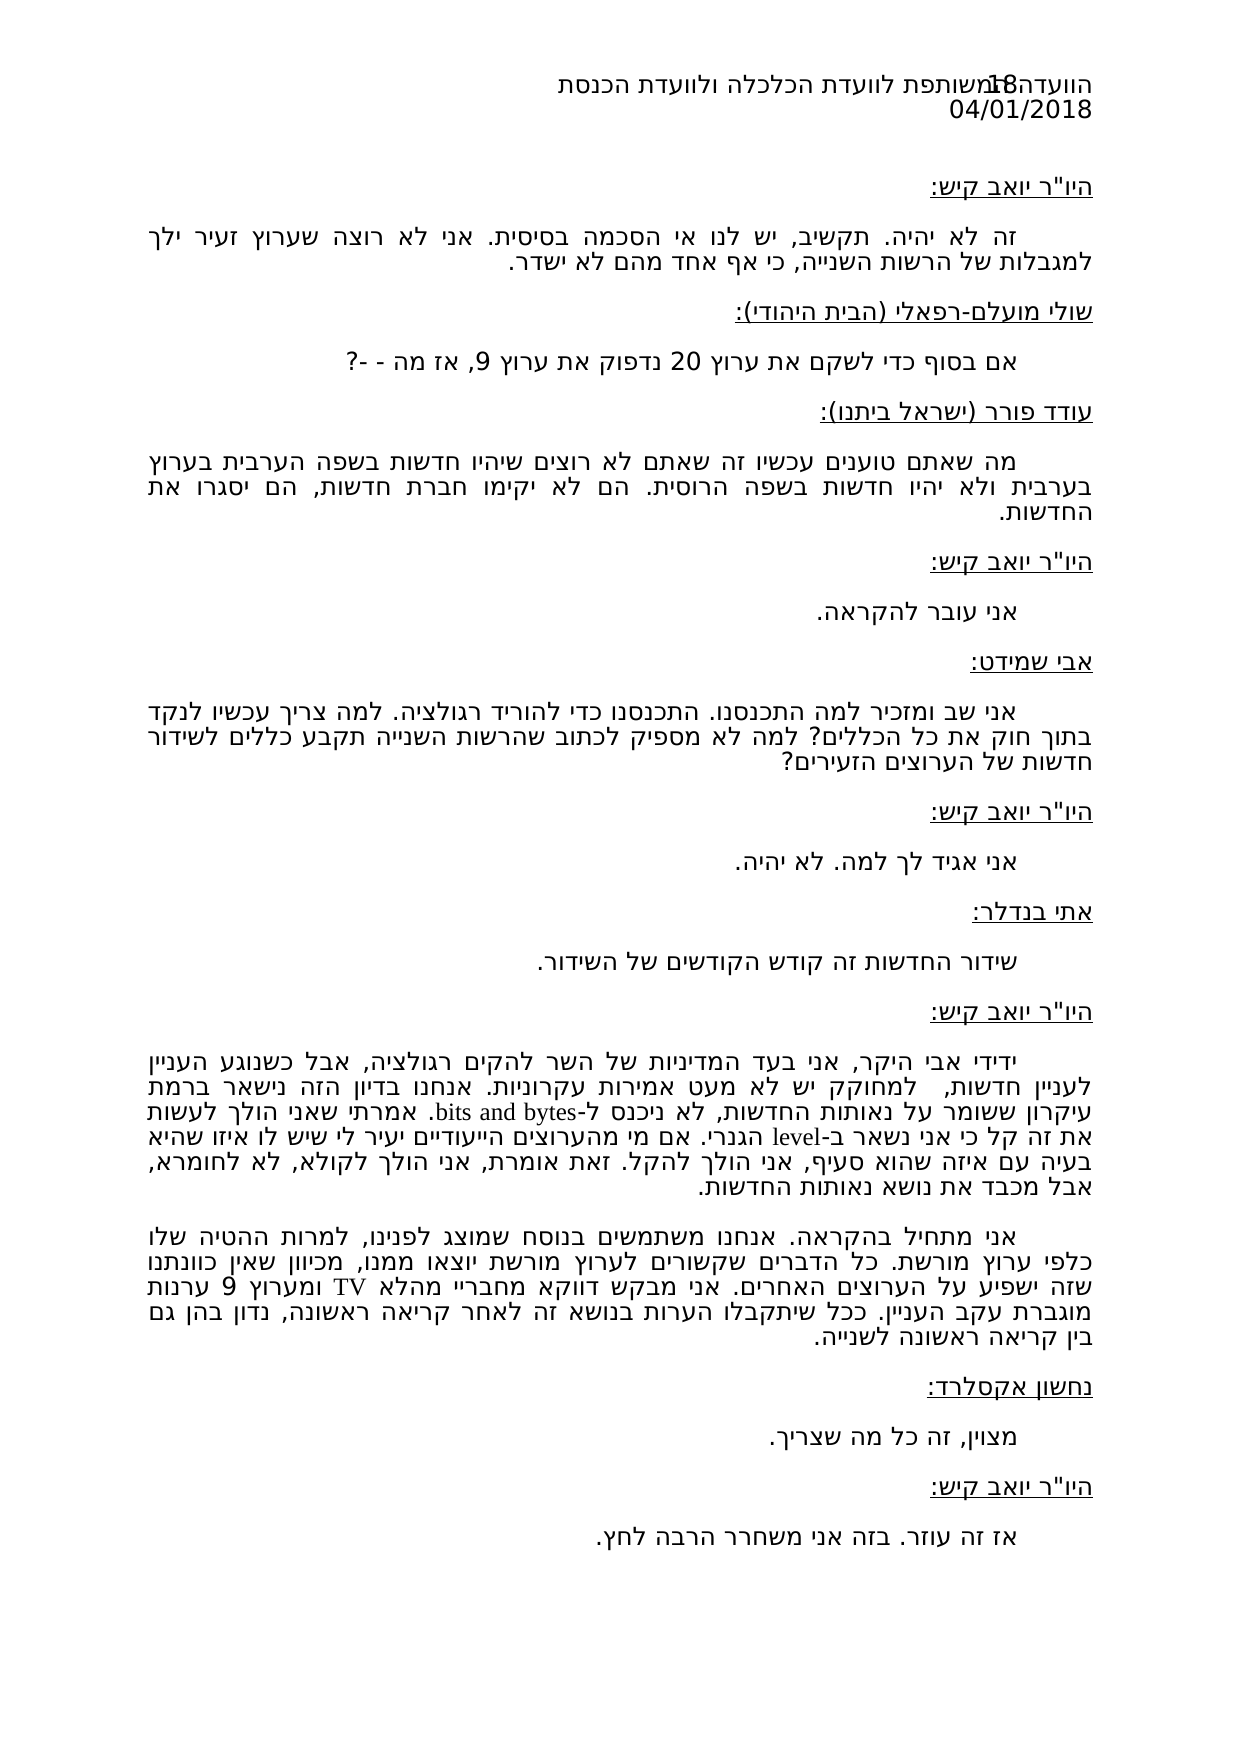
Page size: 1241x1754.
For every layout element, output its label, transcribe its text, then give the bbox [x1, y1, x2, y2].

text עודד פורר (ישראל ביתנו): [147, 400, 1093, 425]
text היו"ר יואב קיש: [147, 175, 1093, 200]
text אני שב ומזכיר למה התכנסנו. התכנסנו כדי להוריד רגולציה. למה צריך עכשיו לנקד בתוך חוק את כל הכללים? למה לא מספיק לכתוב שהרשות השנייה תקבע כללים לשידור חדשות של הערוצים הזעירים? [147, 700, 1093, 775]
text אז זה עוזר. בזה אני משחרר הרבה לחץ. [147, 1525, 1093, 1550]
text נחשון אקסלרד: [147, 1375, 1093, 1400]
text אני מתחיל בהקראה. אנחנו משתמשים בנוסח שמוצג לפנינו, למרות ההטיה שלו כלפי ערוץ מורשת. כל הדברים שקשורים לערוץ מורשת יוצאו ממנו, מכיוון שאין כוונתנו שזה ישפיע על הערוצים האחרים. אני מבקש דווקא מחבריי מהלא TV ומערוץ 9 ערנות מוגברת עקב העניין. ככל שיתקבלו הערות בנושא זה לאחר קריאה ראשונה, נדון בהן גם בין קריאה ראשונה לשנייה. [147, 1225, 1093, 1350]
text שולי מועלם-רפאלי (הבית היהודי): [147, 300, 1093, 325]
text אתי בנדלר: [147, 900, 1093, 925]
text אני אגיד לך למה. לא יהיה. [147, 850, 1093, 875]
text ידידי אבי היקר, אני בעד המדיניות של השר להקים רגולציה, אבל כשנוגע העניין לעניין חדשות, למחוקק יש לא מעט אמירות עקרוניות. אנחנו בדיון הזה נישאר ברמת עיקרון ששומר על נאותות החדשות, לא ניכנס ל-bits and bytes. אמרתי שאני הולך לעשות את זה קל כי אני נשאר ב-level הגנרי. אם מי מהערוצים הייעודיים יעיר לי שיש לו איזו שהיא בעיה עם איזה שהוא סעיף, אני הולך להקל. זאת אומרת, אני הולך לקולא, לא לחומרא, אבל מכבד את נושא נאותות החדשות. [147, 1050, 1093, 1200]
text מצוין, זה כל מה שצריך. [147, 1425, 1093, 1450]
text היו"ר יואב קיש: [147, 1000, 1093, 1025]
text מה שאתם טוענים עכשיו זה שאתם לא רוצים שיהיו חדשות בשפה הערבית בערוץ בערבית ולא יהיו חדשות בשפה הרוסית. הם לא יקימו חברת חדשות, הם יסגרו את החדשות. [147, 450, 1093, 525]
text אבי שמידט: [147, 650, 1093, 675]
text אם בסוף כדי לשקם את ערוץ 20 נדפוק את ערוץ 9, אז מה - -? [147, 350, 1093, 375]
text שידור החדשות זה קודש הקודשים של השידור. [147, 950, 1093, 975]
text אני עובר להקראה. [147, 600, 1093, 625]
text היו"ר יואב קיש: [147, 800, 1093, 825]
text היו"ר יואב קיש: [147, 550, 1093, 575]
text זה לא יהיה. תקשיב, יש לנו אי הסכמה בסיסית. אני לא רוצה שערוץ זעיר ילך למגבלות של הרשות השנייה, כי אף אחד מהם לא ישדר. [147, 225, 1093, 275]
text היו"ר יואב קיש: [147, 1475, 1093, 1500]
